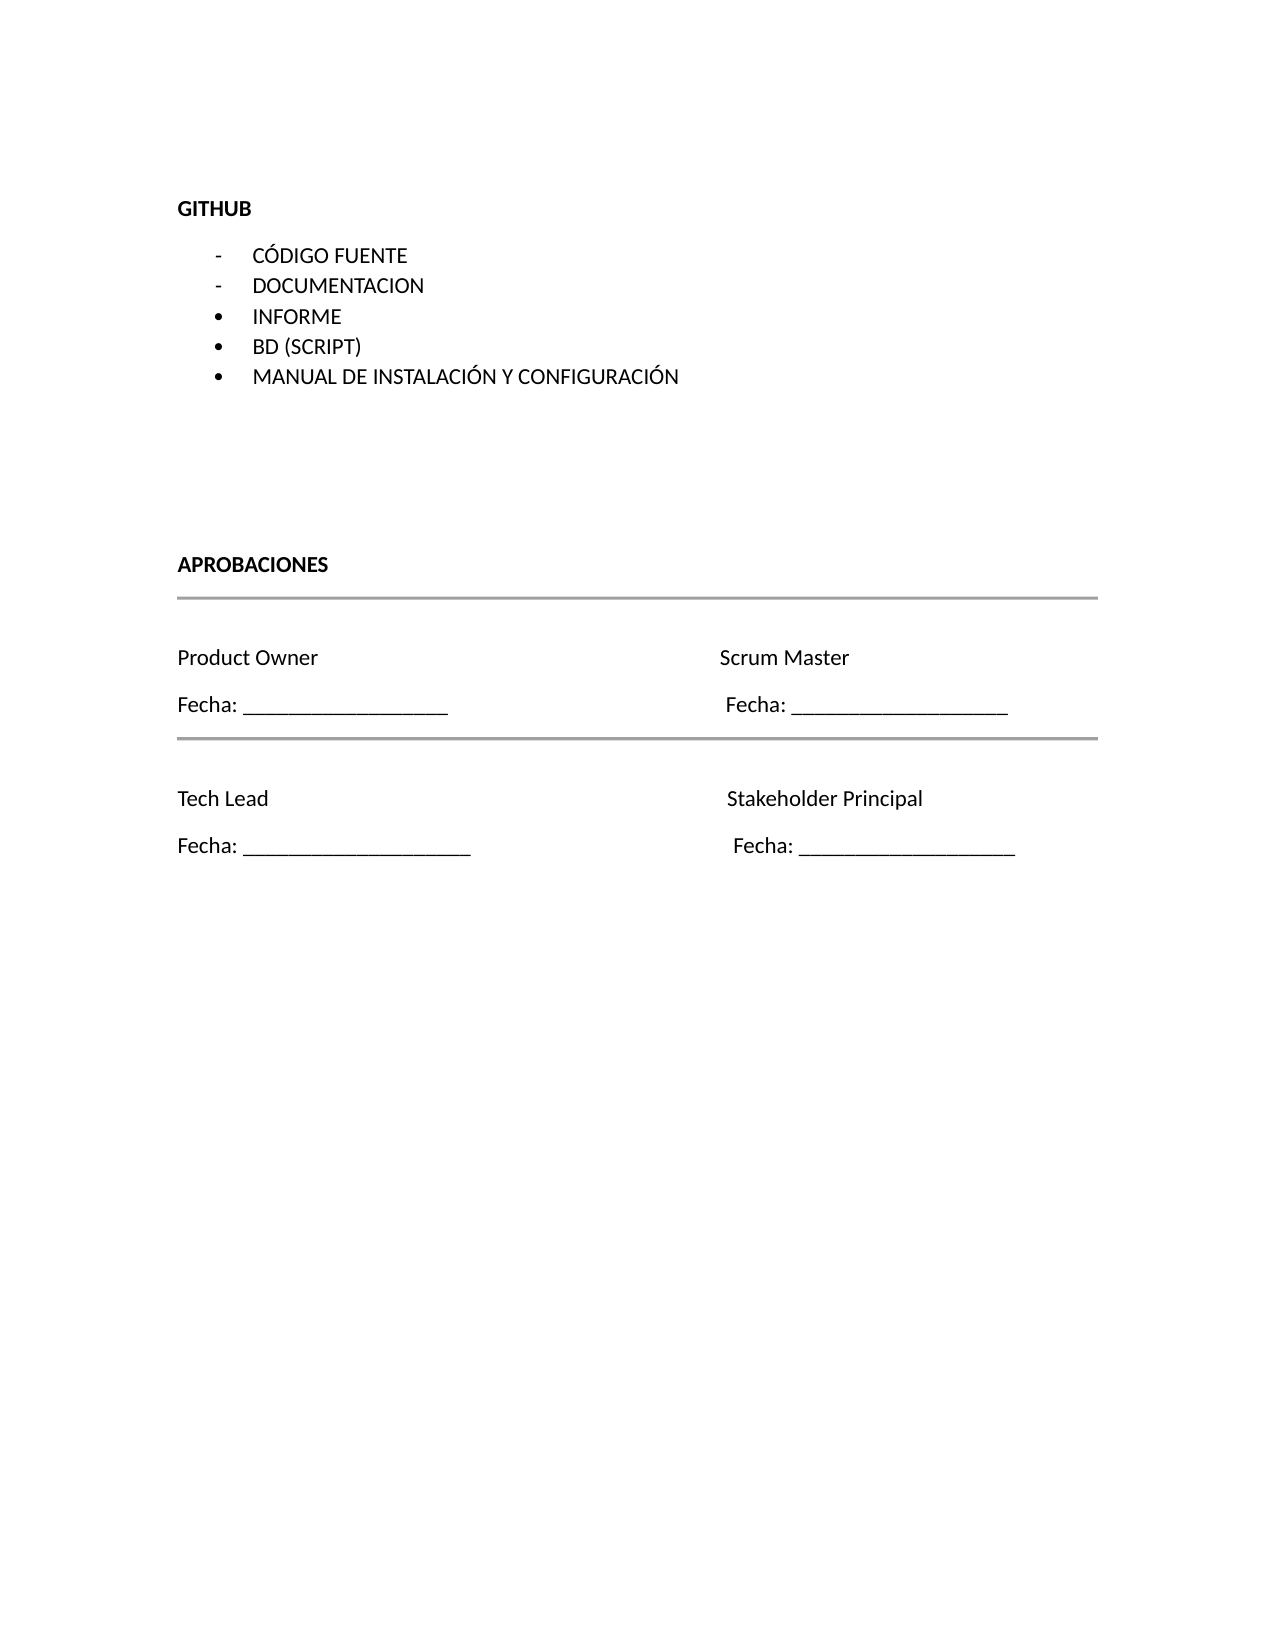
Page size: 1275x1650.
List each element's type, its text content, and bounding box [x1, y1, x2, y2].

text GITHUB [177, 194, 1098, 222]
text Fecha: __________________ Fecha: ___________________ [177, 690, 1098, 718]
text Tech Lead Stakeholder Principal [177, 784, 1098, 812]
text Product Owner Scrum Master [177, 643, 1098, 671]
text Fecha: ____________________ Fecha: ___________________ [177, 831, 1098, 859]
list INFORME [215, 302, 1098, 330]
text APROBACIONES [177, 550, 1098, 578]
list BD (SCRIPT) [215, 332, 1098, 360]
list MANUAL DE INSTALACIÓN Y CONFIGURACIÓN [215, 362, 1098, 390]
list DOCUMENTACION [215, 272, 1098, 299]
list CÓDIGO FUENTE [215, 241, 1098, 269]
